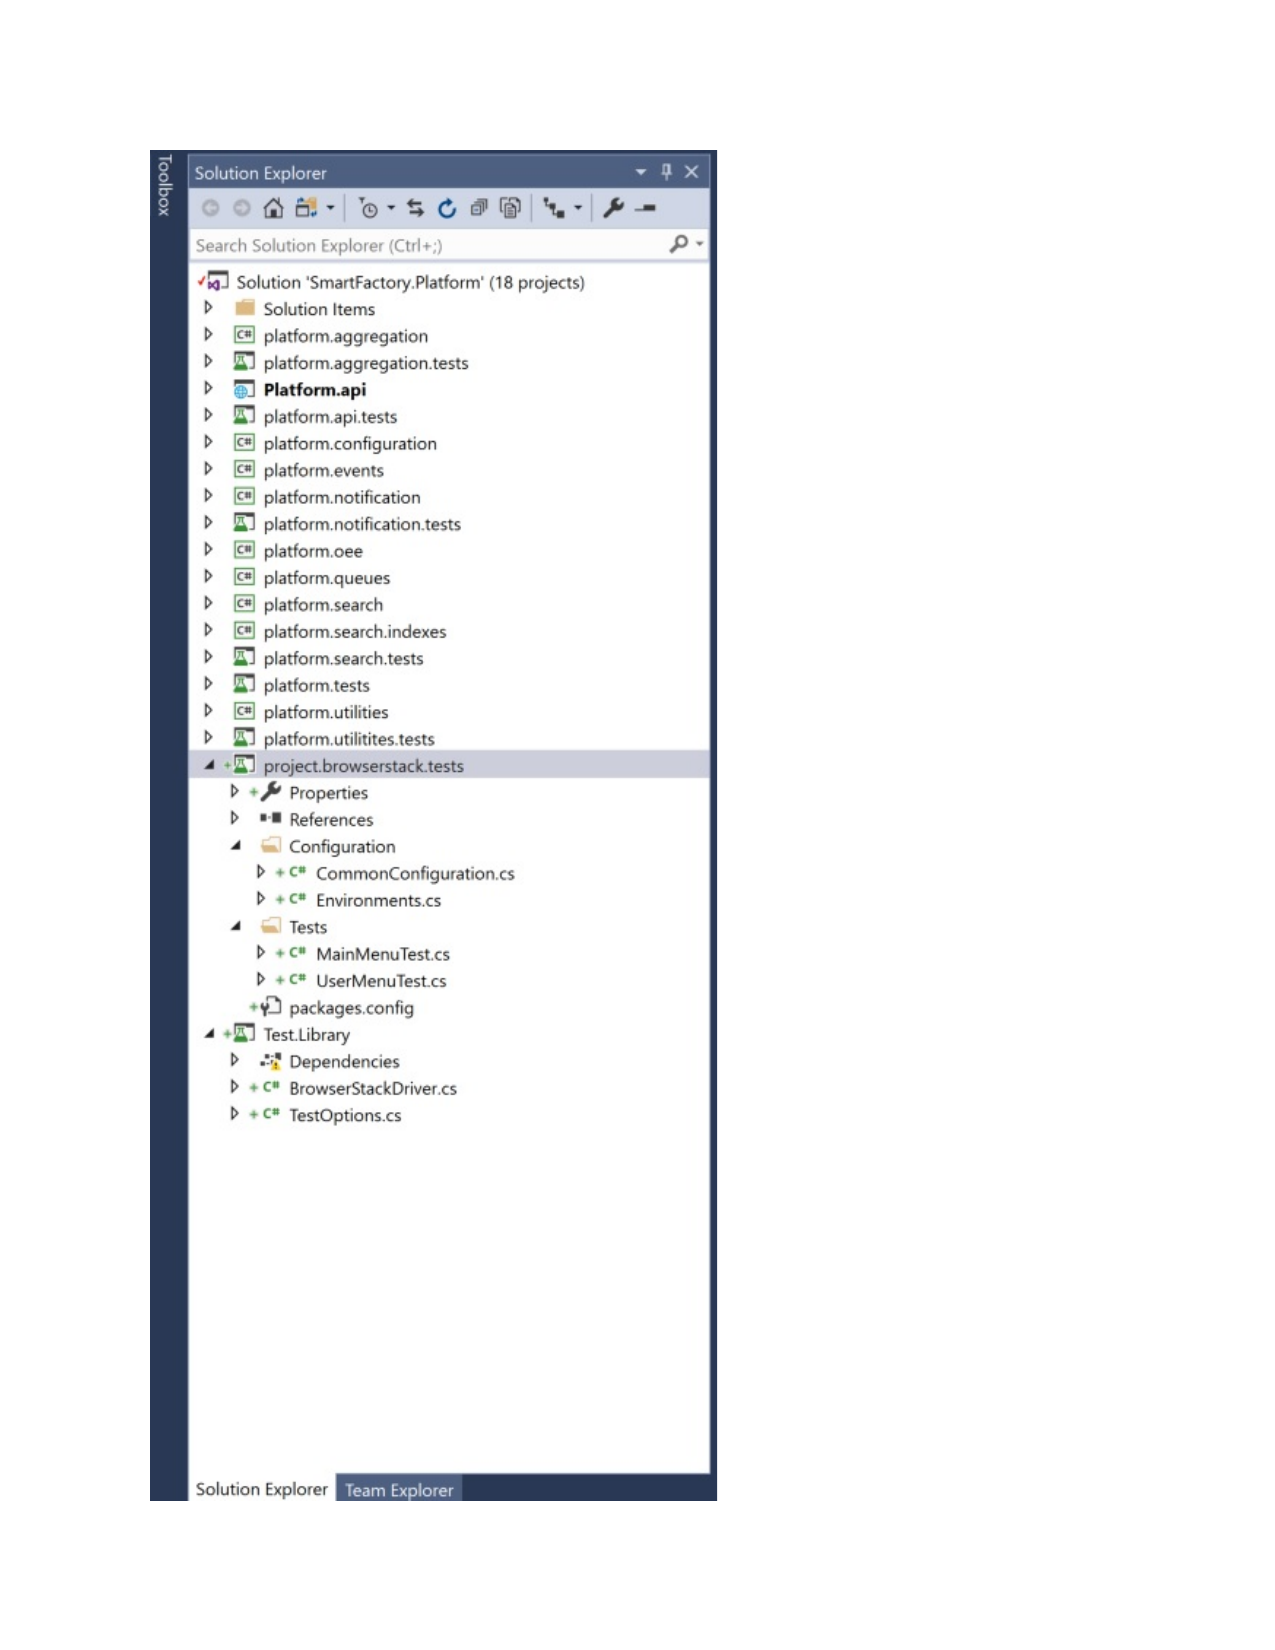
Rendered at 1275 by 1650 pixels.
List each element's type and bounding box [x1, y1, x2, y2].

picture [150, 150, 718, 1501]
